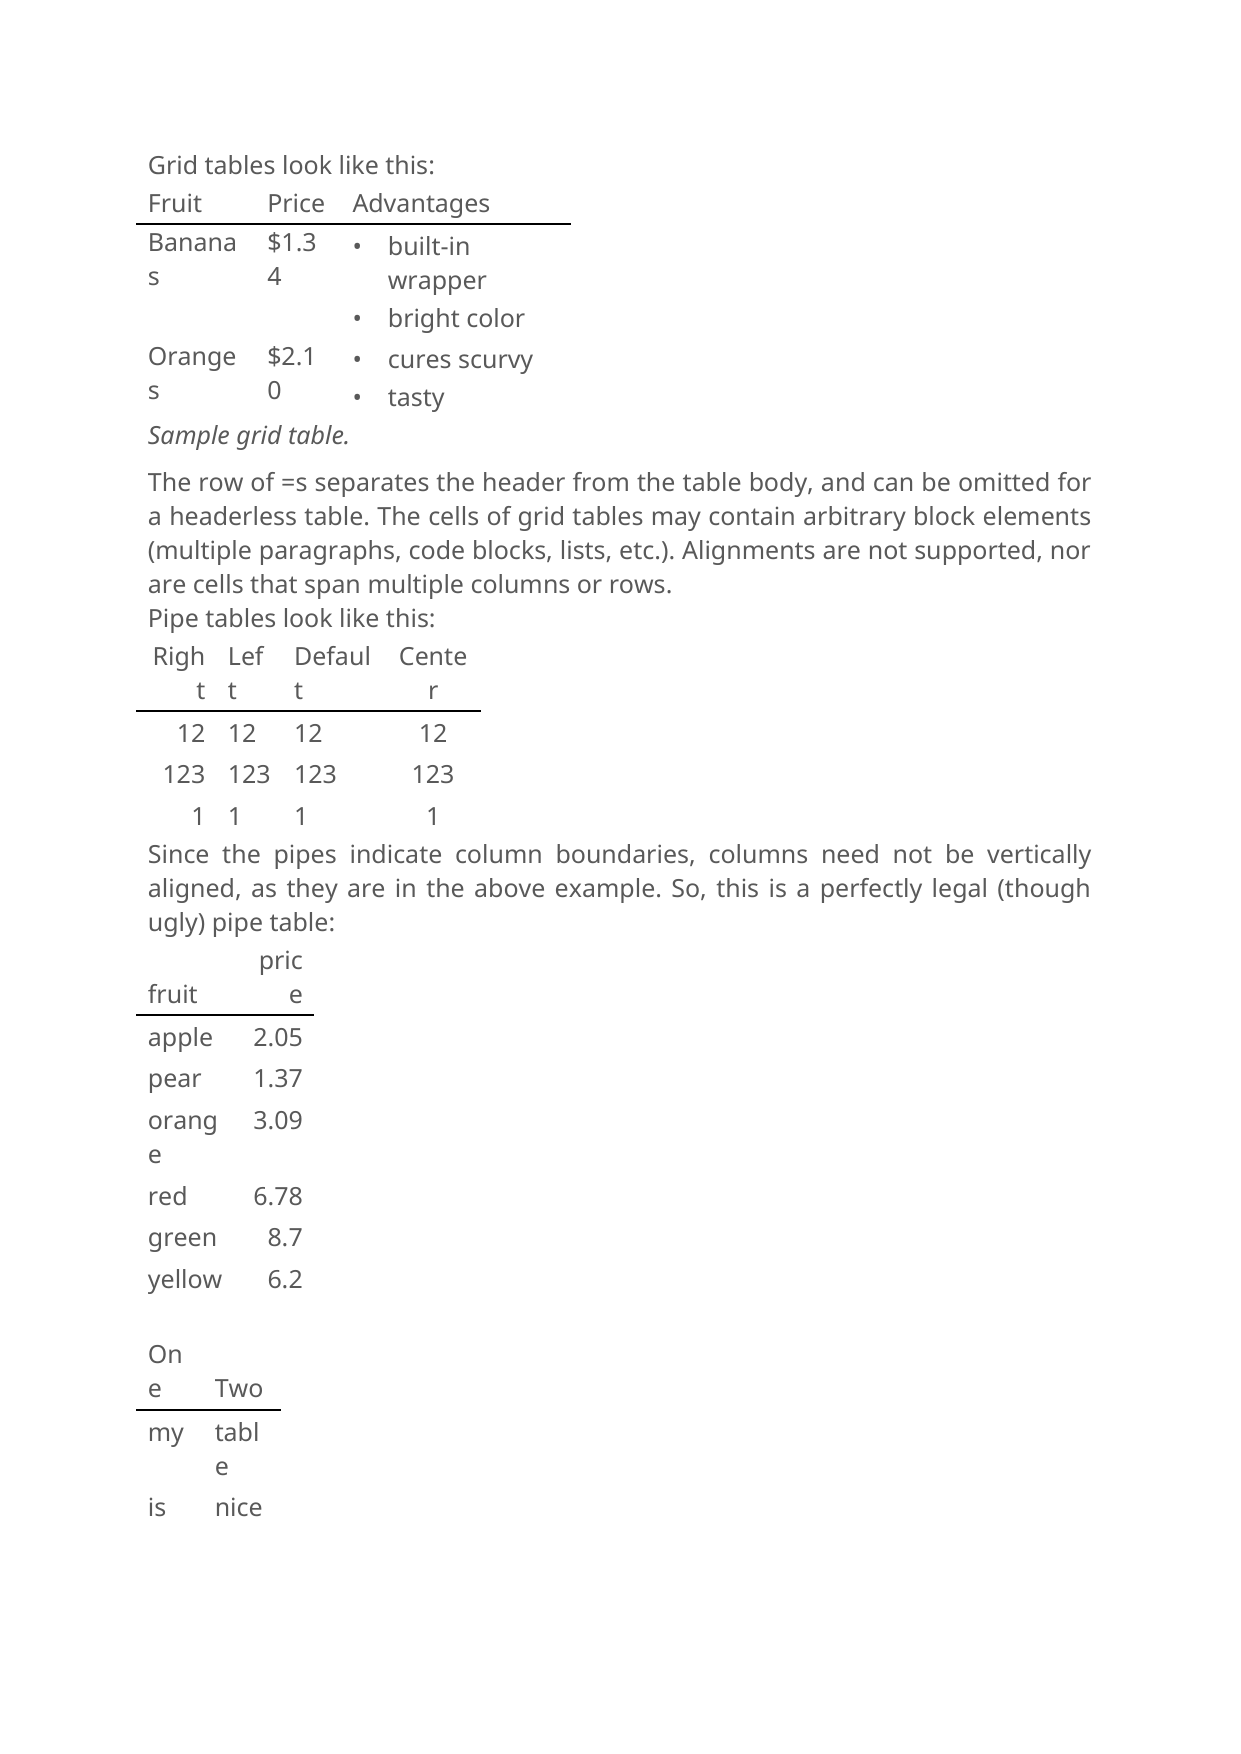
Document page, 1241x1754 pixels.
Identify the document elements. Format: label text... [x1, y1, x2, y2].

table_cell Oranges [136, 338, 256, 418]
table_cell 12 [385, 712, 481, 753]
table_cell built-in wrapper bright color [341, 225, 571, 338]
text The row of =s separates the header from the table body, and can be omitted for a headerless table. The cells of grid tables may contain arbitrary block elements (multiple paragraphs, code blocks, lists, etc.). Alignments are not supported, nor are cells that span multiple columns or rows. [148, 464, 1092, 601]
table_cell 1 [136, 795, 216, 836]
table_header price [236, 939, 314, 1014]
table_cell red [136, 1175, 236, 1216]
table_cell is [136, 1486, 203, 1528]
text Sample grid table. [148, 418, 1092, 452]
table_cell 3.09 [236, 1099, 314, 1174]
table_cell nice [203, 1486, 281, 1528]
table_cell 12 [216, 712, 283, 753]
table_cell cures scurvy tasty [341, 338, 571, 418]
table_cell 123 [283, 753, 385, 795]
table_header Price [256, 182, 341, 223]
table_cell 12 [283, 712, 385, 753]
table_header Fruit [136, 182, 256, 223]
table_cell 1 [283, 795, 385, 836]
table_cell orange [136, 1099, 236, 1174]
table_header Left [216, 635, 283, 710]
table_cell green [136, 1216, 236, 1258]
table_cell Bananas [136, 225, 256, 338]
table_header Advantages [341, 182, 571, 223]
text Grid tables look like this: [148, 148, 1092, 182]
table_cell 1.37 [236, 1058, 314, 1099]
table_cell table [203, 1411, 281, 1486]
table_cell 1 [216, 795, 283, 836]
table_cell 2.05 [236, 1016, 314, 1057]
table_header Center [385, 635, 481, 710]
table_header Default [283, 635, 385, 710]
table_cell pear [136, 1058, 236, 1099]
table_header Right [136, 635, 216, 710]
table_cell 123 [385, 753, 481, 795]
table_header One [136, 1333, 203, 1409]
table_cell 8.7 [236, 1216, 314, 1258]
table_cell 123 [136, 753, 216, 795]
table_cell 6.2 [236, 1258, 314, 1299]
table_cell $1.34 [256, 225, 341, 338]
table_cell 12 [136, 712, 216, 753]
text Pipe tables look like this: [148, 601, 1092, 634]
table_cell 123 [216, 753, 283, 795]
table_header Two [203, 1333, 281, 1409]
table_cell 6.78 [236, 1175, 314, 1216]
table_cell 1 [385, 795, 481, 836]
text Since the pipes indicate column boundaries, columns need not be vertically aligned, as they are in the above example. So, this is a perfectly legal (though ugly) pipe table: [148, 836, 1092, 939]
table_cell yellow [136, 1258, 236, 1299]
table_cell $2.10 [256, 338, 341, 418]
table_cell apple [136, 1016, 236, 1057]
table_cell my [136, 1411, 203, 1486]
table_header fruit [136, 939, 236, 1014]
